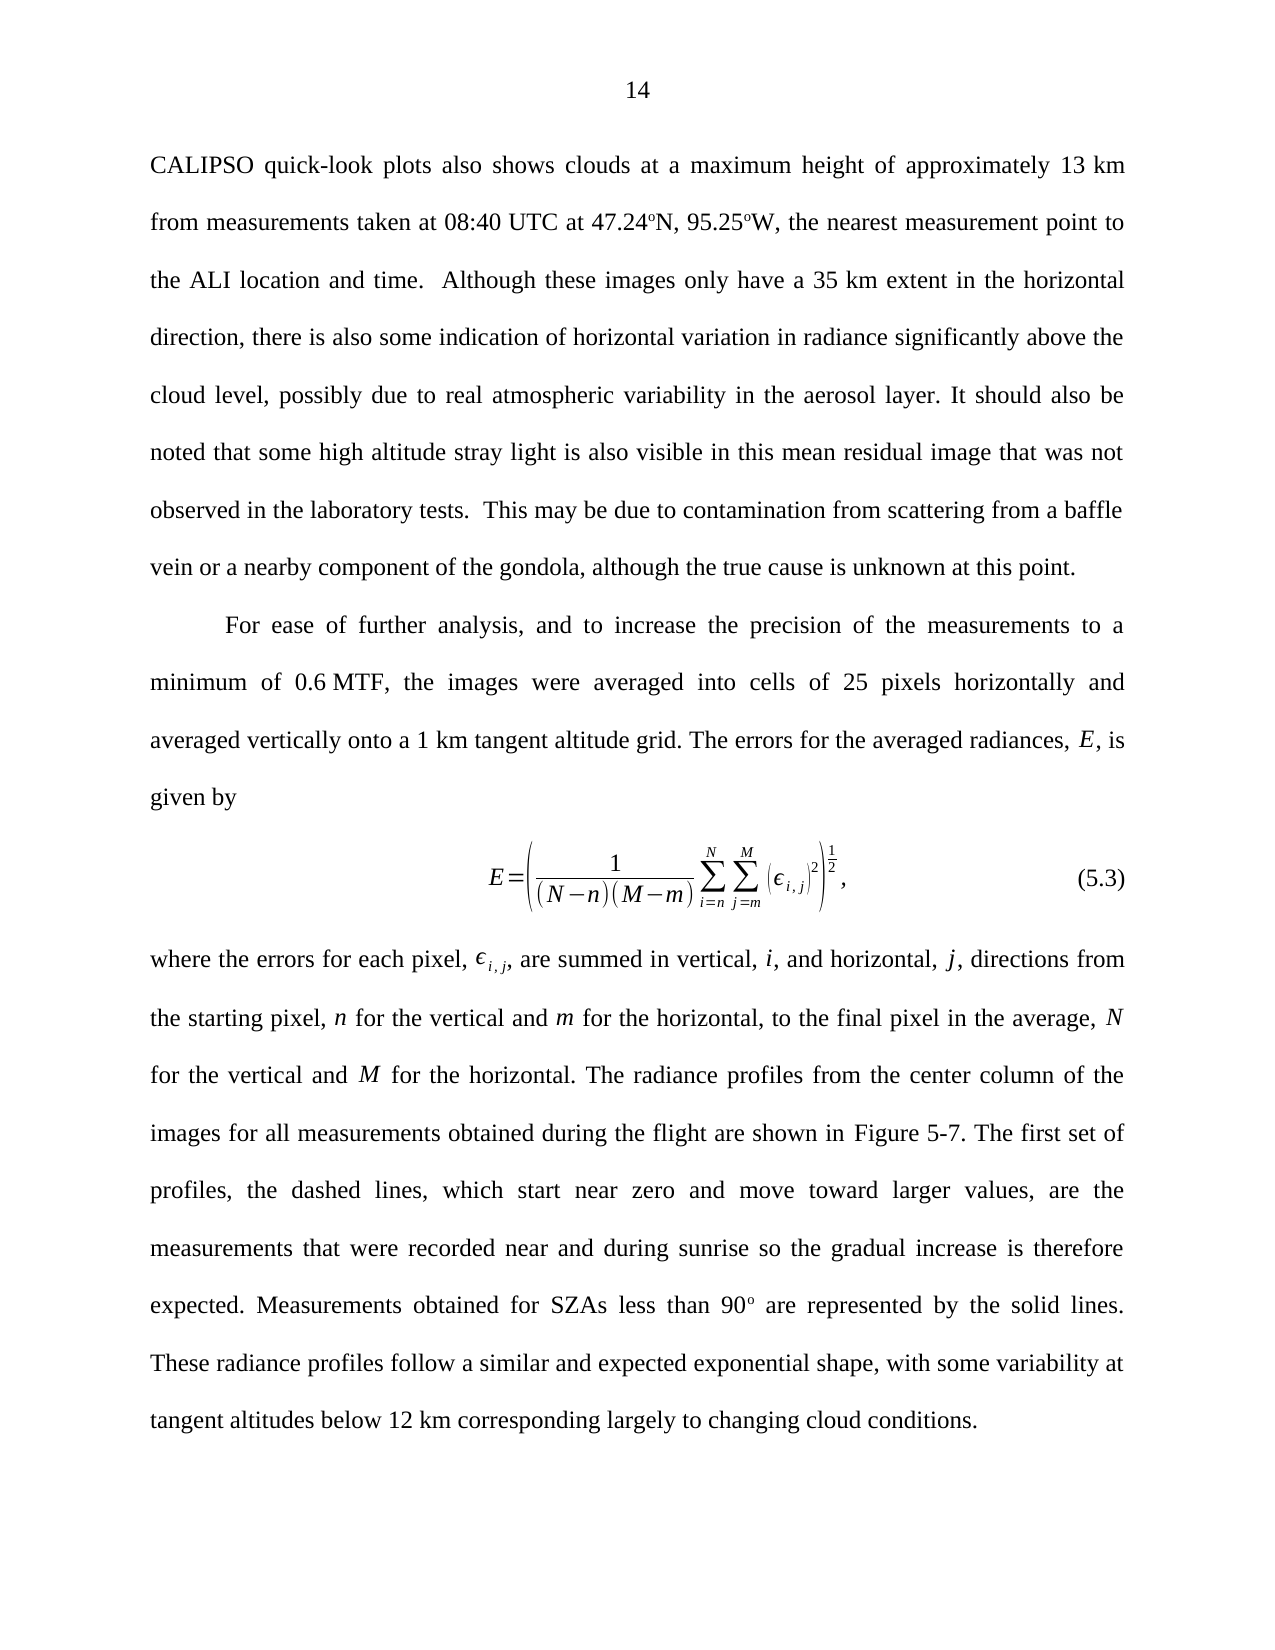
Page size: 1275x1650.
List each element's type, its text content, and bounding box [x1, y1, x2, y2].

table_header (5.3) [1006, 840, 1136, 943]
text For ease of further analysis, and to increase the precision of the measurements to a minimum of 0.6 MTF, the images were averaged into cells of 25 pixels horizontally and averaged vertically onto a 1 km tangent altitude grid. The errors for the averaged radiances, , is given by [150, 610, 1125, 811]
table_header [298, 840, 1006, 943]
